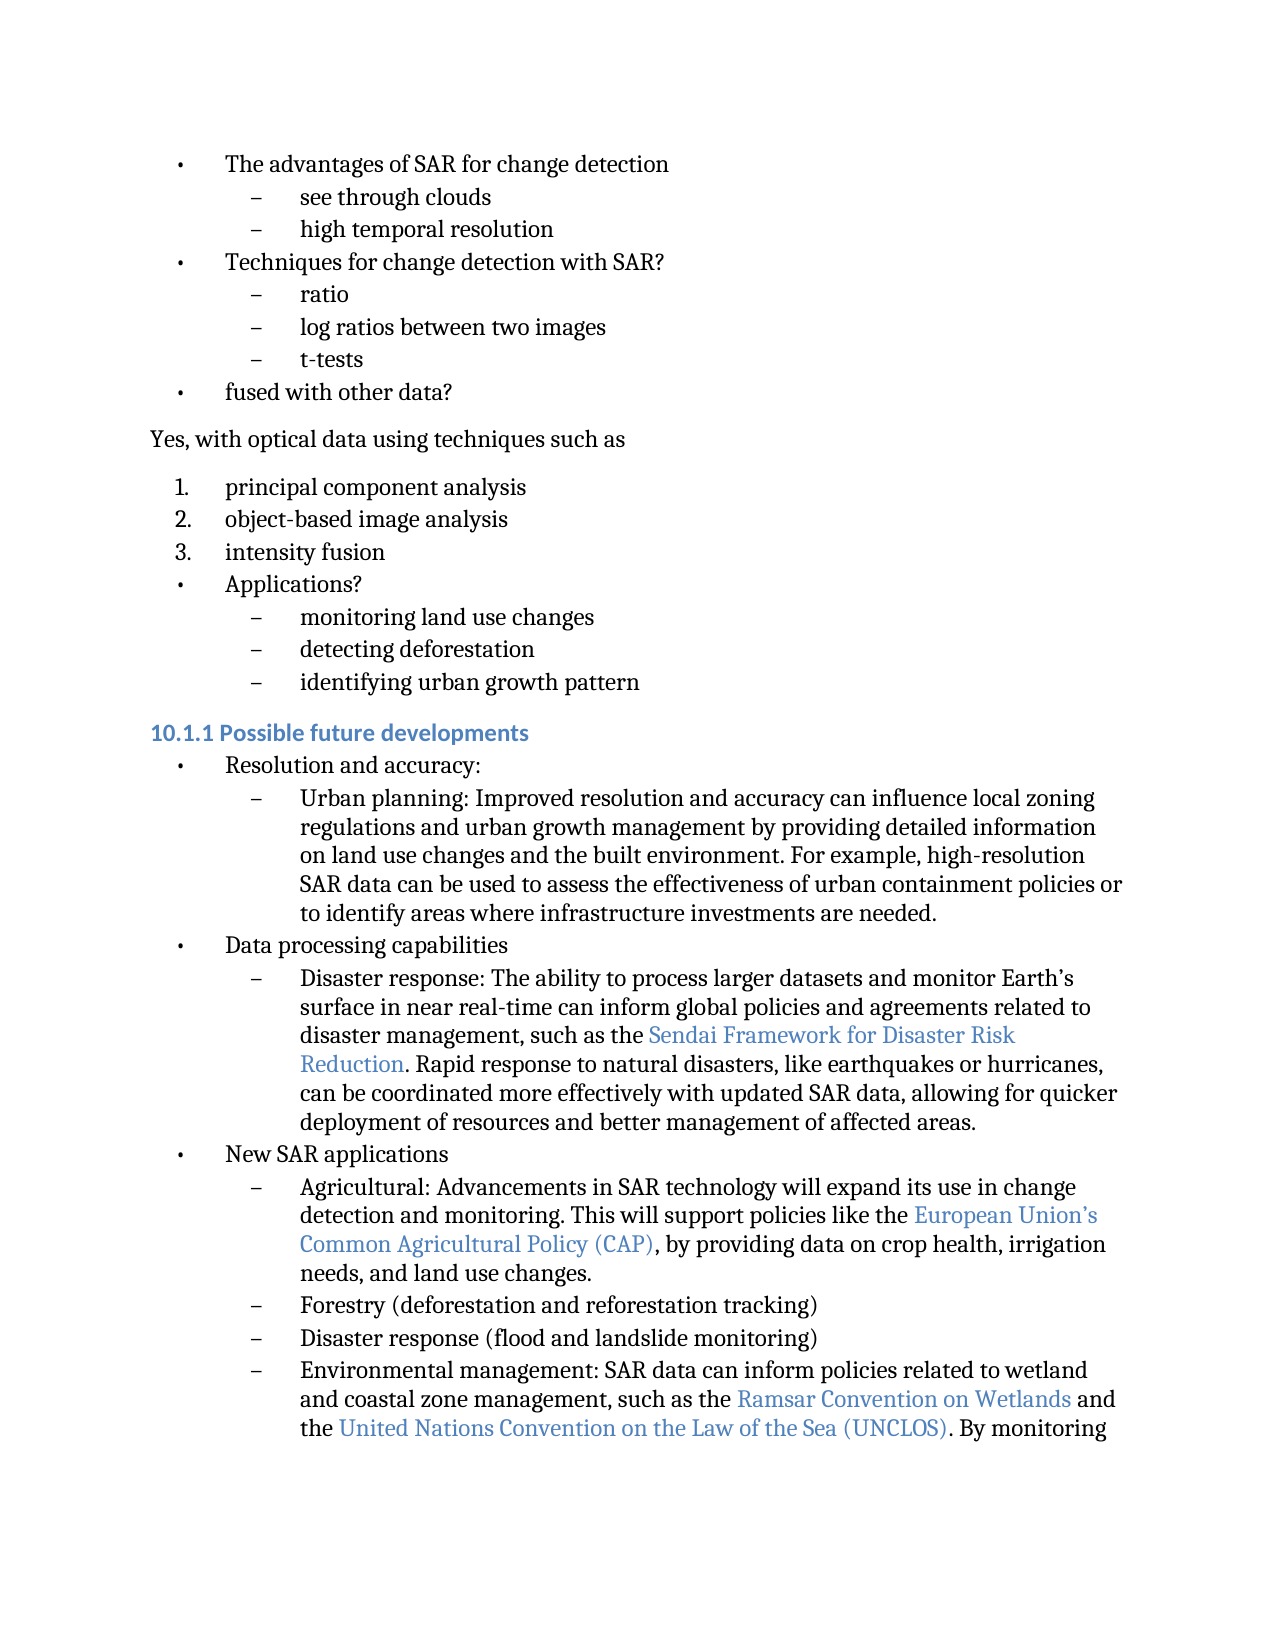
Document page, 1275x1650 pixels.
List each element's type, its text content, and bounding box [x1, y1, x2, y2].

list Techniques for change detection with SAR? [175, 247, 1125, 276]
list New SAR applications [175, 1140, 1125, 1169]
list Data processing capabilities [175, 931, 1125, 960]
list Agricultural: Advancements in SAR technology will expand its use in change detection and monitoring. This will support policies like the European Union’s Common Agricultural Policy (CAP), by providing data on crop health, irrigation needs, and land use changes. [250, 1173, 1125, 1288]
list Disaster response: The ability to process larger datasets and monitor Earth’s surface in near real-time can inform global policies and agreements related to disaster management, such as the Sendai Framework for Disaster Risk Reduction. Rapid response to natural disasters, like earthquakes or hurricanes, can be coordinated more effectively with updated SAR data, allowing for quicker deployment of resources and better management of affected areas. [250, 964, 1125, 1136]
list principal component analysis [175, 472, 1125, 501]
text Yes, with optical data using techniques such as [150, 425, 1125, 454]
list see through clouds [250, 182, 1125, 211]
list fused with other data? [175, 377, 1125, 406]
list t-tests [250, 345, 1125, 374]
subtitle 10.1.1 Possible future developments [150, 717, 1125, 748]
list log ratios between two images [250, 312, 1125, 341]
list monitoring land use changes [250, 602, 1125, 631]
list The advantages of SAR for change detection [175, 150, 1125, 179]
list Resolution and accuracy: [175, 751, 1125, 780]
list object-based image analysis [175, 505, 1125, 534]
list Disaster response (flood and landslide monitoring) [250, 1324, 1125, 1353]
list Urban planning: Improved resolution and accuracy can influence local zoning regulations and urban growth management by providing detailed information on land use changes and the built environment. For example, high-resolution SAR data can be used to assess the effectiveness of urban containment policies or to identify areas where infrastructure investments are needed. [250, 784, 1125, 928]
list Applications? [175, 570, 1125, 599]
list detecting deforestation [250, 635, 1125, 664]
list ratio [250, 280, 1125, 309]
list high temporal resolution [250, 215, 1125, 244]
list identifying urban growth pattern [250, 667, 1125, 696]
list intensity fusion [175, 537, 1125, 566]
list Forestry (deforestation and reforestation tracking) [250, 1291, 1125, 1320]
